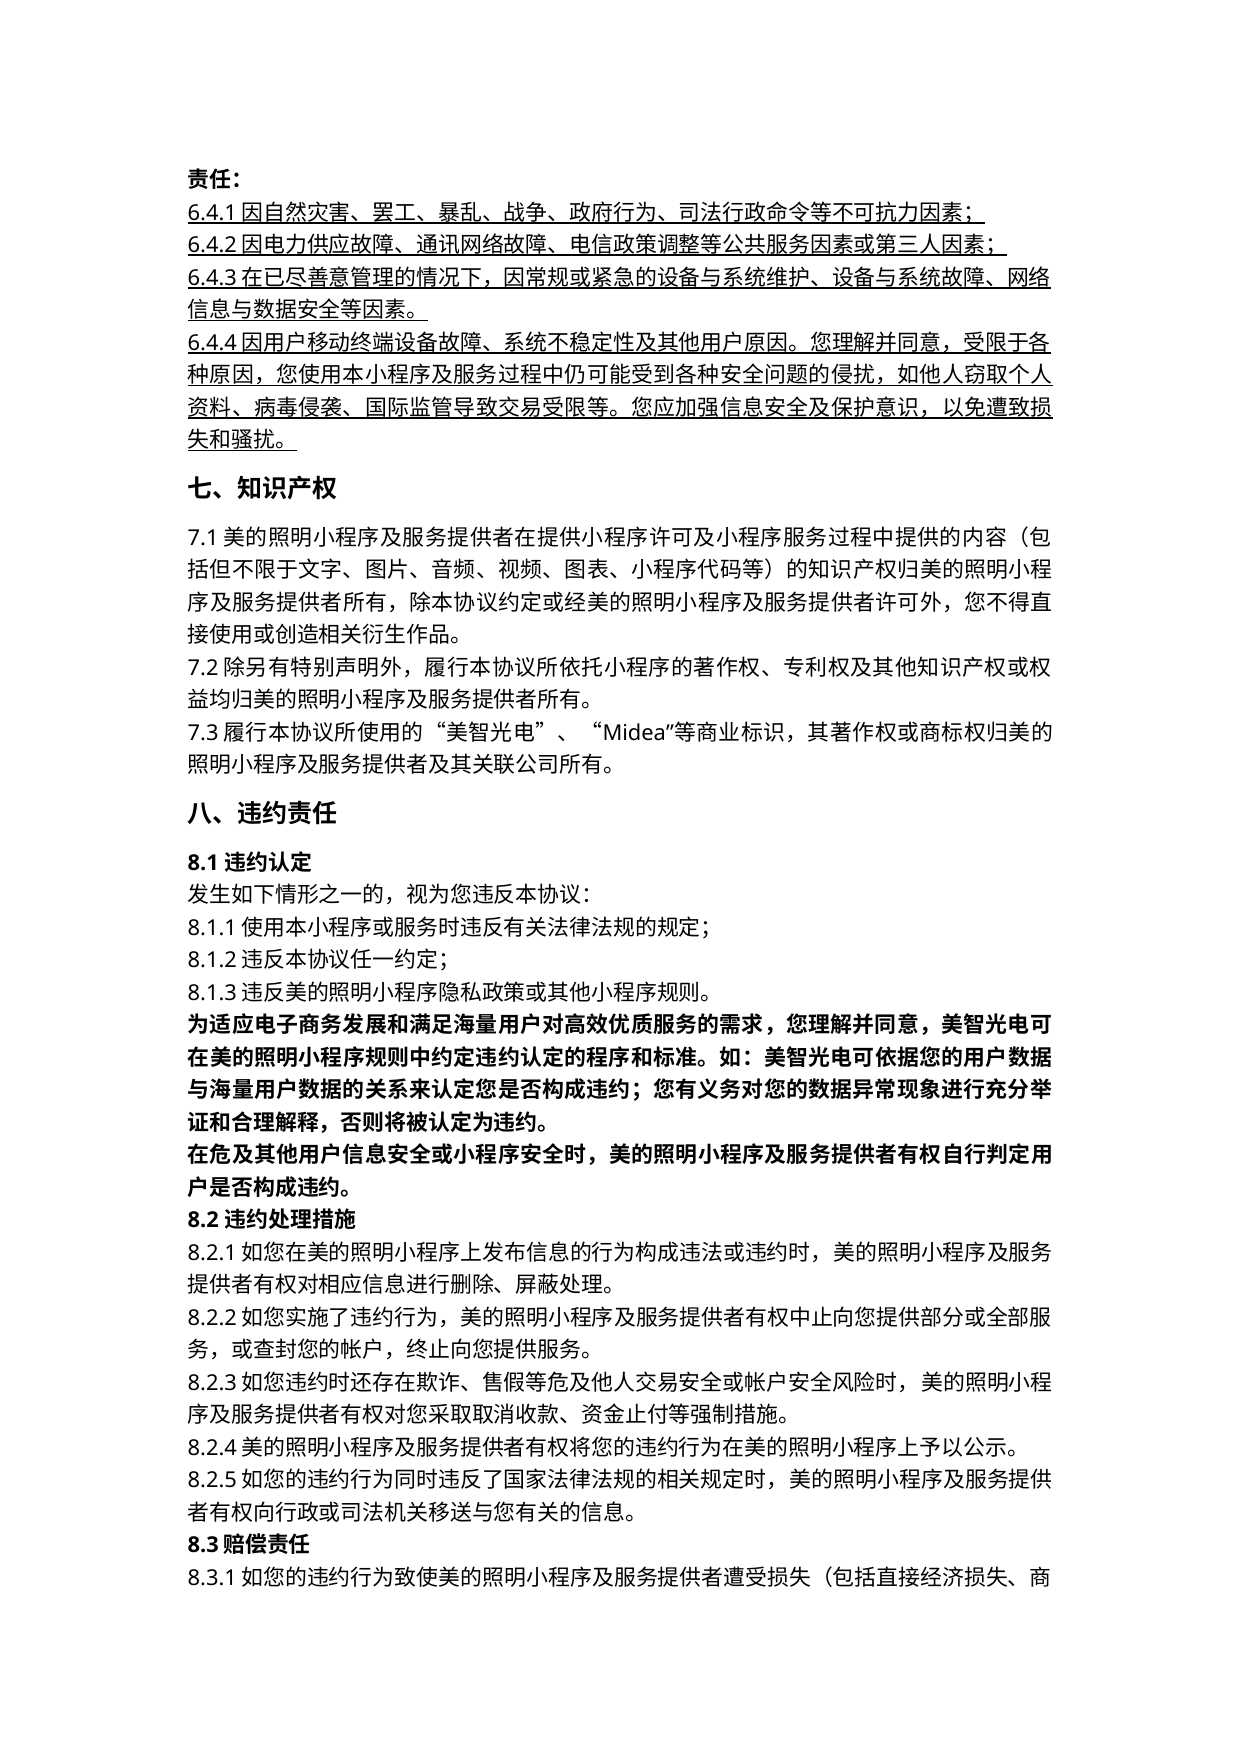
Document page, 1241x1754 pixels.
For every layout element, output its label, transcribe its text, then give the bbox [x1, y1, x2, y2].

text 8.2.1如您在美的照明小程序上发布信息的行为构成违法或违约时，美的照明小程序及服务提供者有权对相应信息进行删除、屏蔽处理。 [187, 1234, 1053, 1299]
text 8.3赔偿责任 [187, 1527, 1053, 1559]
text 8.1.1使用本小程序或服务时违反有关法律法规的规定； [187, 909, 1053, 942]
text 为适应电子商务发展和满足海量用户对高效优质服务的需求，您理解并同意，美智光电可在美的照明小程序规则中约定违约认定的程序和标准。如：美智光电可依据您的用户数据与海量用户数据的关系来认定您是否构成违约；您有义务对您的数据异常现象进行充分举证和合理解释，否则将被认定为违约。 [187, 1007, 1053, 1137]
text 8.2.5如您的违约行为同时违反了国家法律法规的相关规定时，美的照明小程序及服务提供者有权向行政或司法机关移送与您有关的信息。 [187, 1462, 1053, 1527]
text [187, 1559, 1053, 1592]
text 7.1美的照明小程序及服务提供者在提供小程序许可及小程序服务过程中提供的内容（包括但不限于文字、图片、音频、视频、图表、小程序代码等）的知识产权归美的照明小程序及服务提供者所有，除本协议约定或经美的照明小程序及服务提供者许可外，您不得直接使用或创造相关衍生作品。 [187, 519, 1053, 649]
text 8.2.4美的照明小程序及服务提供者有权将您的违约行为在美的照明小程序上予以公示。 [187, 1429, 1053, 1462]
text 在危及其他用户信息安全或小程序安全时，美的照明小程序及服务提供者有权自行判定用户是否构成违约。 [187, 1137, 1053, 1202]
text 6.4.4因用户移动终端设备故障、系统不稳定性及其他用户原因。您理解并同意，受限于各种原因，您使用本小程序及服务过程中仍可能受到各种安全问题的侵扰，如他人窃取个人资料、病毒侵袭、国际监管导致交易受限等。您应加强信息安全及保护意识，以免遭致损失和骚扰。 [187, 418, 1053, 454]
text 发生如下情形之一的，视为您违反本协议： [187, 877, 1053, 909]
text 8.1.2违反本协议任一约定； [187, 942, 1053, 974]
text 8.2.2如您实施了违约行为，美的照明小程序及服务提供者有权中止向您提供部分或全部服务，或查封您的帐户，终止向您提供服务。 [187, 1299, 1053, 1364]
text 6.4.4因用户移动终端设备故障、系统不稳定性及其他用户原因。您理解并同意，受限于各种原因，您使用本小程序及服务过程中仍可能受到各种安全问题的侵扰，如他人窃取个人资料、病毒侵袭、国际监管导致交易受限等。您应加强信息安全及保护意识，以免遭致损失和骚扰。 [187, 386, 1053, 417]
text 6.4.1因自然灾害、罢工、暴乱、战争、政府行为、司法行政命令等不可抗力因素； [187, 194, 1053, 227]
text 6.4.3在已尽善意管理的情况下，因常规或紧急的设备与系统维护、设备与系统故障、网络信息与数据安全等因素。 [187, 259, 1053, 324]
text 8.1.3违反美的照明小程序隐私政策或其他小程序规则。 [187, 974, 1053, 1007]
text 8.1 违约认定 [187, 844, 1053, 877]
text 七、知识产权 [187, 454, 1053, 519]
text 8.2.3如您违约时还存在欺诈、售假等危及他人交易安全或帐户安全风险时，美的照明小程序及服务提供者有权对您采取取消收款、资金止付等强制措施。 [187, 1364, 1053, 1429]
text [187, 162, 1053, 194]
text 6.4.2因电力供应故障、通讯网络故障、电信政策调整等公共服务因素或第三人因素； [187, 227, 1053, 259]
text 6.4.4因用户移动终端设备故障、系统不稳定性及其他用户原因。您理解并同意，受限于各种原因，您使用本小程序及服务过程中仍可能受到各种安全问题的侵扰，如他人窃取个人资料、病毒侵袭、国际监管导致交易受限等。您应加强信息安全及保护意识，以免遭致损失和骚扰。 [187, 324, 1053, 385]
text 八、违约责任 [187, 779, 1053, 844]
text 7.2除另有特别声明外，履行本协议所依托小程序的著作权、专利权及其他知识产权或权益均归美的照明小程序及服务提供者所有。 [187, 649, 1053, 714]
text 8.2 违约处理措施 [187, 1202, 1053, 1234]
text 7.3履行本协议所使用的“美智光电”、“Midea”等商业标识，其著作权或商标权归美的照明小程序及服务提供者及其关联公司所有。 [187, 714, 1053, 779]
